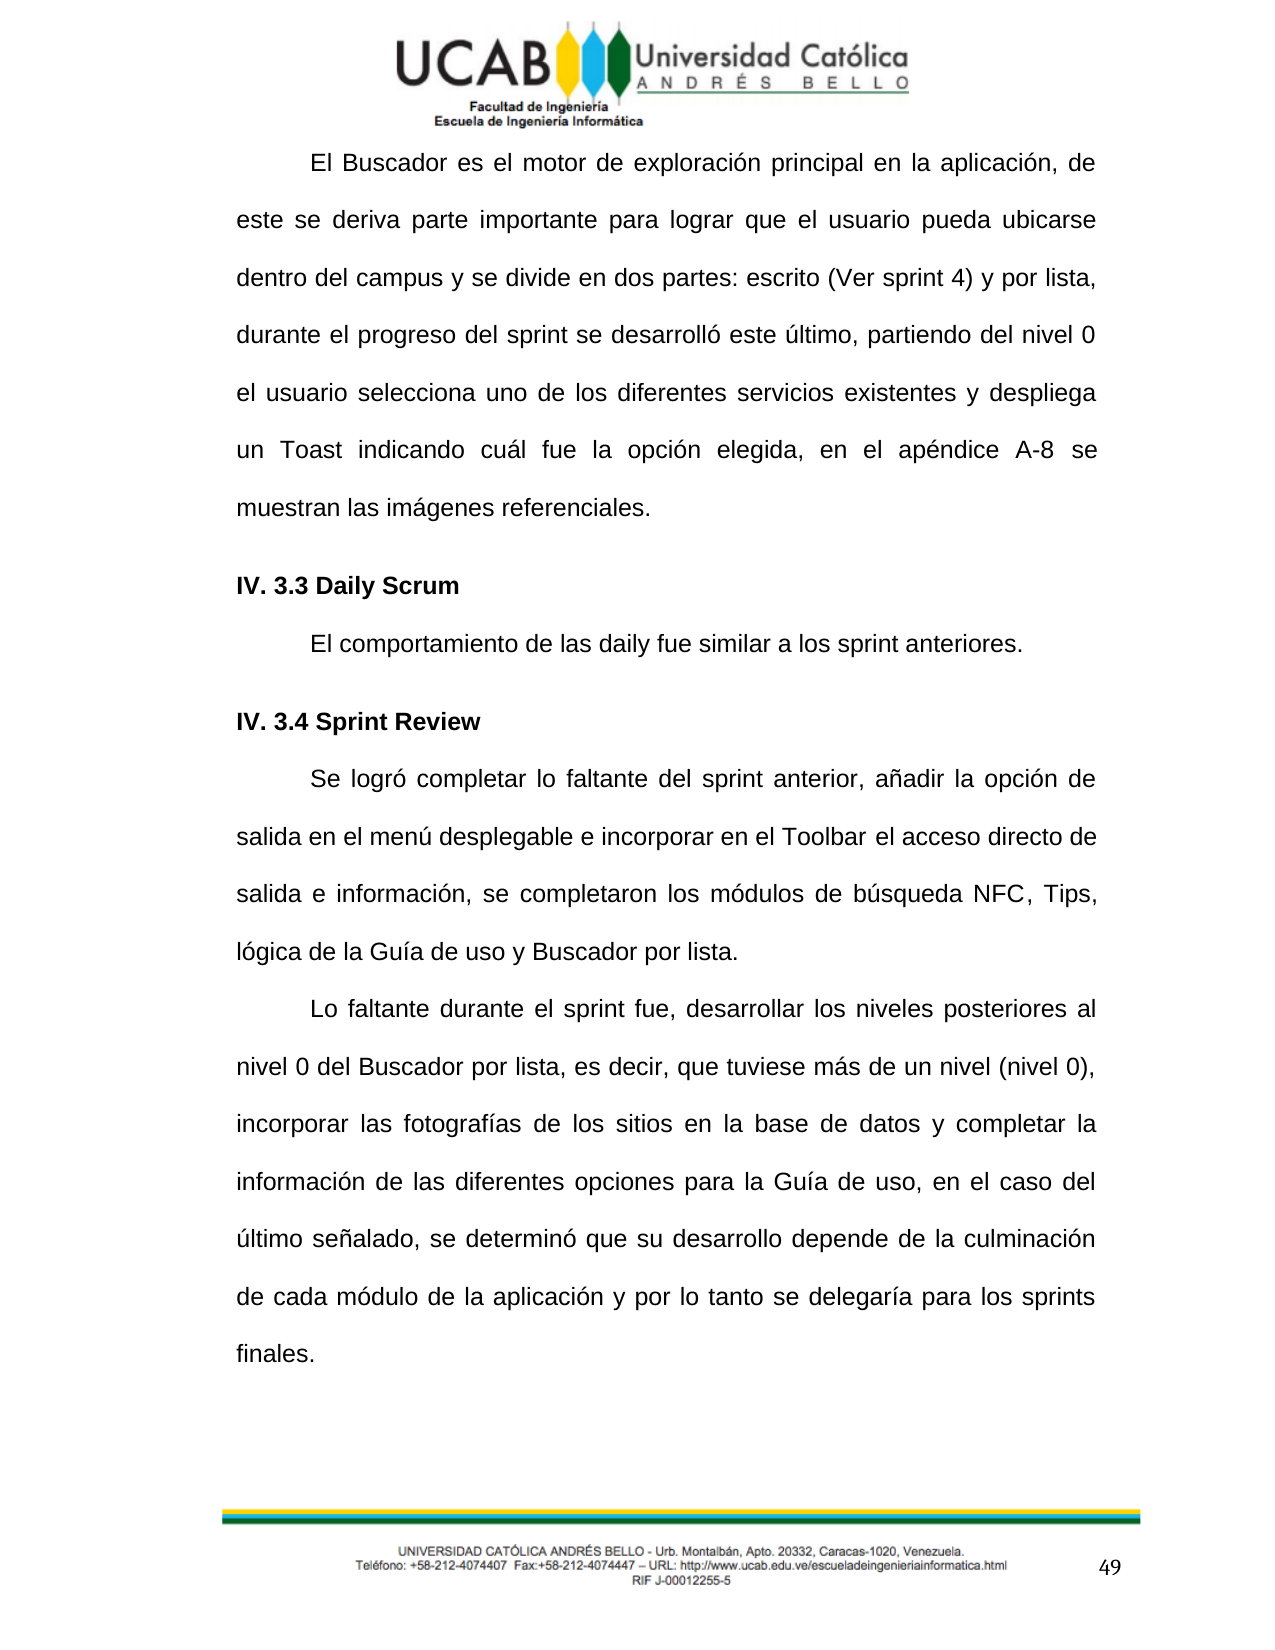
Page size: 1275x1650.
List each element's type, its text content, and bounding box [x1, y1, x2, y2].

text El Buscador es el motor de exploración principal en la aplicación, de este se deriva parte importante para lograr que el usuario pueda ubicarse dentro del campus y se divide en dos partes: escrito (Ver sprint 4) y por lista, durante el progreso del sprint se desarrolló este último, partiendo del nivel 0 el usuario selecciona uno de los diferentes servicios existentes y despliega un Toast indicando cuál fue la opción elegida, en el apéndice A-8 se muestran las imágenes referenciales. [236, 148, 1098, 521]
text Se logró completar lo faltante del sprint anterior, añadir la opción de salida en el menú desplegable e incorporar en el Toolbar el acceso directo de salida e información, se completaron los módulos de búsqueda NFC, Tips, lógica de la Guía de uso y Buscador por lista. [236, 764, 1098, 966]
picture [220, 1506, 1141, 1593]
subtitle IV. 3.3 Daily Scrum [236, 571, 1098, 600]
text El comportamiento de las daily fue similar a los sprint anteriores. [236, 628, 1098, 657]
picture [355, 0, 974, 144]
subtitle IV. 3.4 Sprint Review [236, 707, 1098, 736]
